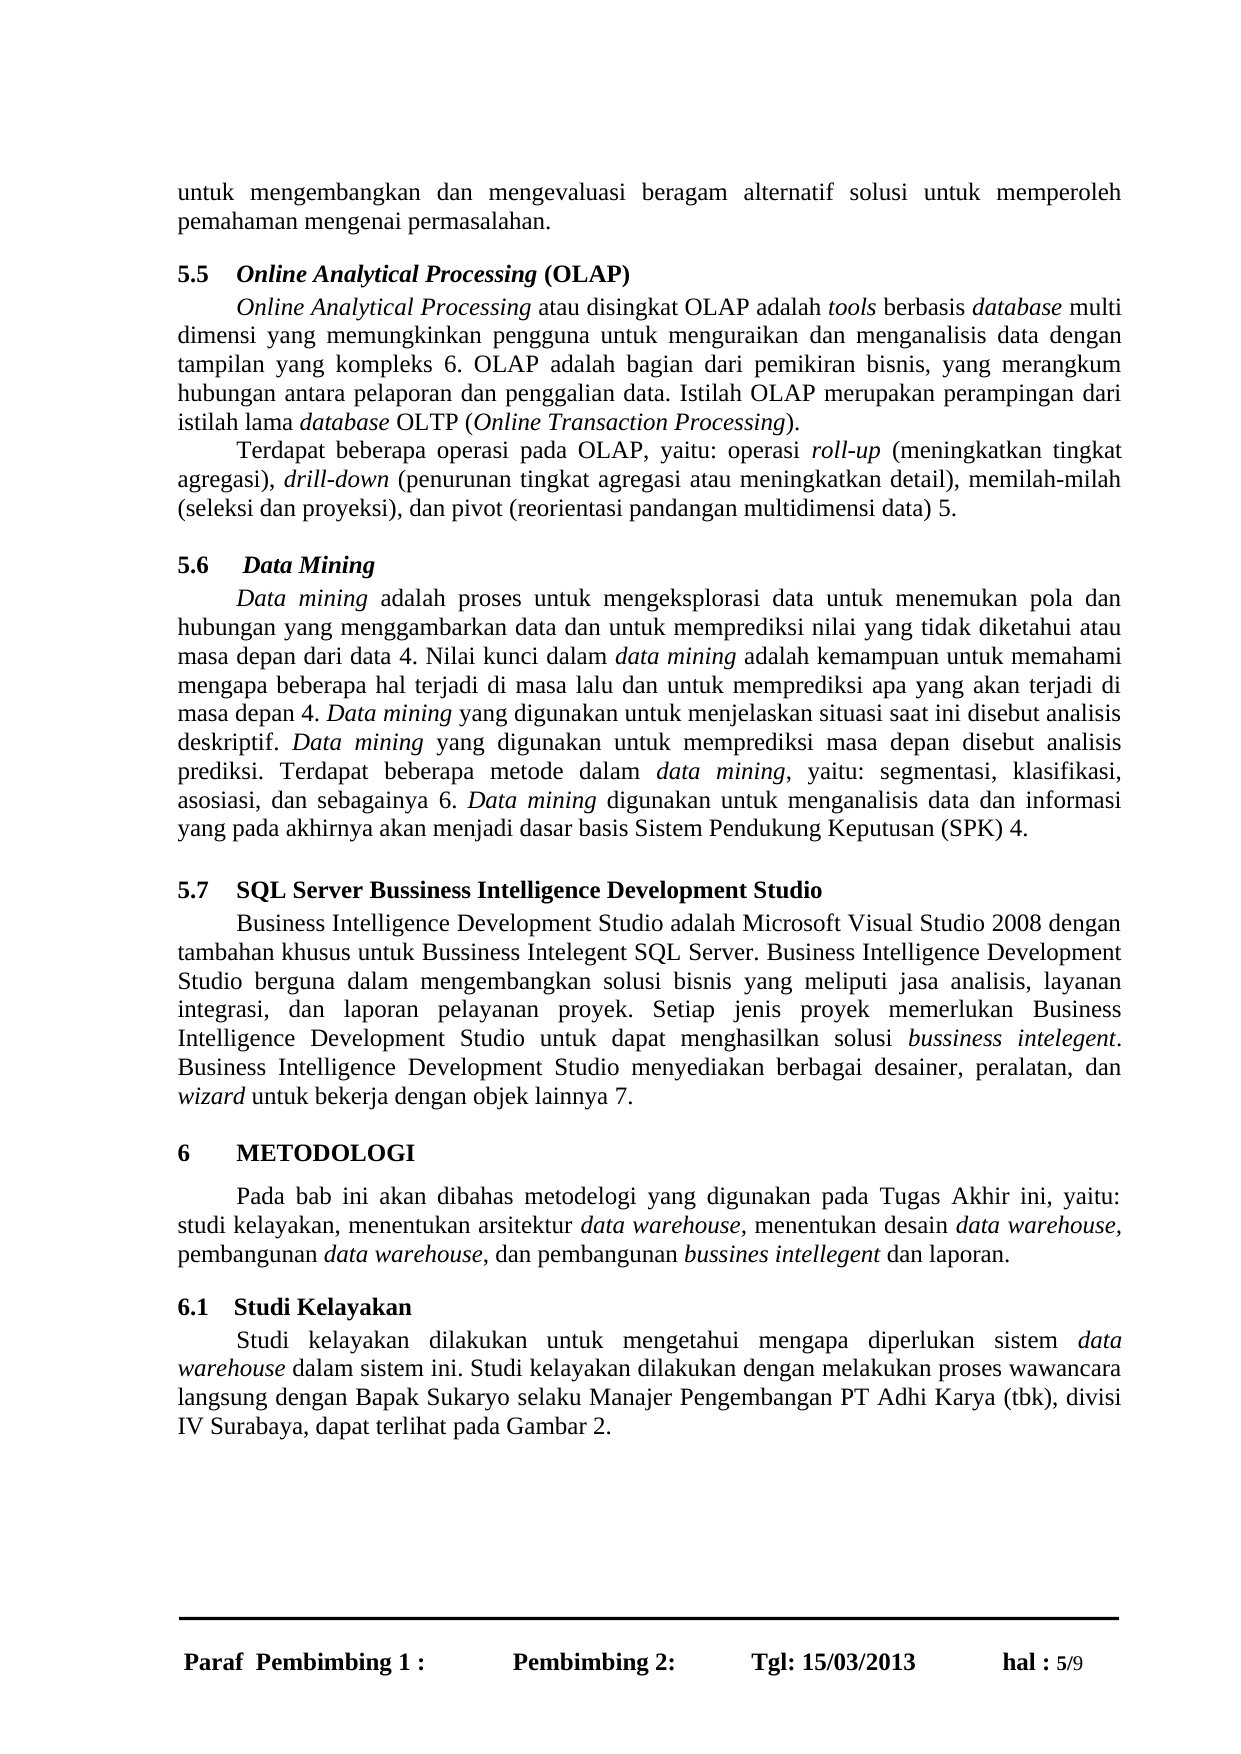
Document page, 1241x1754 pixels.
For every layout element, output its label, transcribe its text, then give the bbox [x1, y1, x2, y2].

text Terdapat beberapa operasi pada OLAP, yaitu: operasi roll-up (meningkatkan tingkat agregasi), drill-down (penurunan tingkat agregasi atau meningkatkan detail), memilah-milah (seleksi dan proyeksi), dan pivot (reorientasi pandangan multidimensi data) . [177, 436, 1122, 522]
text 6.1 Studi Kelayakan [177, 1292, 1122, 1321]
list METODOLOGI [177, 1138, 1122, 1167]
text Pada bab ini akan dibahas metodelogi yang digunakan pada Tugas Akhir ini, yaitu: studi kelayakan, menentukan arsitektur data warehouse, menentukan desain data warehouse, pembangunan data warehouse, dan pembangunan bussines intellegent dan laporan. [177, 1181, 1122, 1268]
text Studi kelayakan dilakukan untuk mengetahui mengapa diperlukan sistem data warehouse dalam sistem ini. Studi kelayakan dilakukan dengan melakukan proses wawancara langsung dengan Bapak Sukaryo selaku Manajer Pengembangan PT Adhi Karya (tbk), divisi IV Surabaya, dapat terlihat pada Gambar 2. [177, 1325, 1122, 1440]
text 5.7 SQL Server Bussiness Intelligence Development Studio [177, 875, 1122, 904]
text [177, 177, 1122, 235]
list Online Analytical Processing (OLAP) [177, 259, 1122, 287]
list Data Mining [177, 551, 1122, 579]
text Business Intelligence Development Studio adalah Microsoft Visual Studio 2008 dengan tambahan khusus untuk Bussiness Intelegent SQL Server. Business Intelligence Development Studio berguna dalam mengembangkan solusi bisnis yang meliputi jasa analisis, layanan integrasi, dan laporan pelayanan proyek. Setiap jenis proyek memerlukan Business Intelligence Development Studio untuk dapat menghasilkan solusi bussiness intelegent. Business Intelligence Development Studio menyediakan berbagai desainer, peralatan, dan wizard untuk bekerja dengan objek lainnya . [177, 908, 1122, 1109]
text Data mining adalah proses untuk mengeksplorasi data untuk menemukan pola dan hubungan yang menggambarkan data dan untuk memprediksi nilai yang tidak diketahui atau masa depan dari data . Nilai kunci dalam data mining adalah kemampuan untuk memahami mengapa beberapa hal terjadi di masa lalu dan untuk memprediksi apa yang akan terjadi di masa depan . Data mining yang digunakan untuk menjelaskan situasi saat ini disebut analisis deskriptif. Data mining yang digunakan untuk memprediksi masa depan disebut analisis prediksi. Terdapat beberapa metode dalam data mining, yaitu: segmentasi, klasifikasi, asosiasi, dan sebagainya . Data mining digunakan untuk menganalisis data dan informasi yang pada akhirnya akan menjadi dasar basis Sistem Pendukung Keputusan (SPK) . [177, 583, 1122, 842]
text Online Analytical Processing atau disingkat OLAP adalah tools berbasis database multi dimensi yang memungkinkan pengguna untuk menguraikan dan menganalisis data dengan tampilan yang kompleks . OLAP adalah bagian dari pemikiran bisnis, yang merangkum hubungan antara pelaporan dan penggalian data. Istilah OLAP merupakan perampingan dari istilah lama database OLTP (Online Transaction Processing). [177, 292, 1122, 436]
